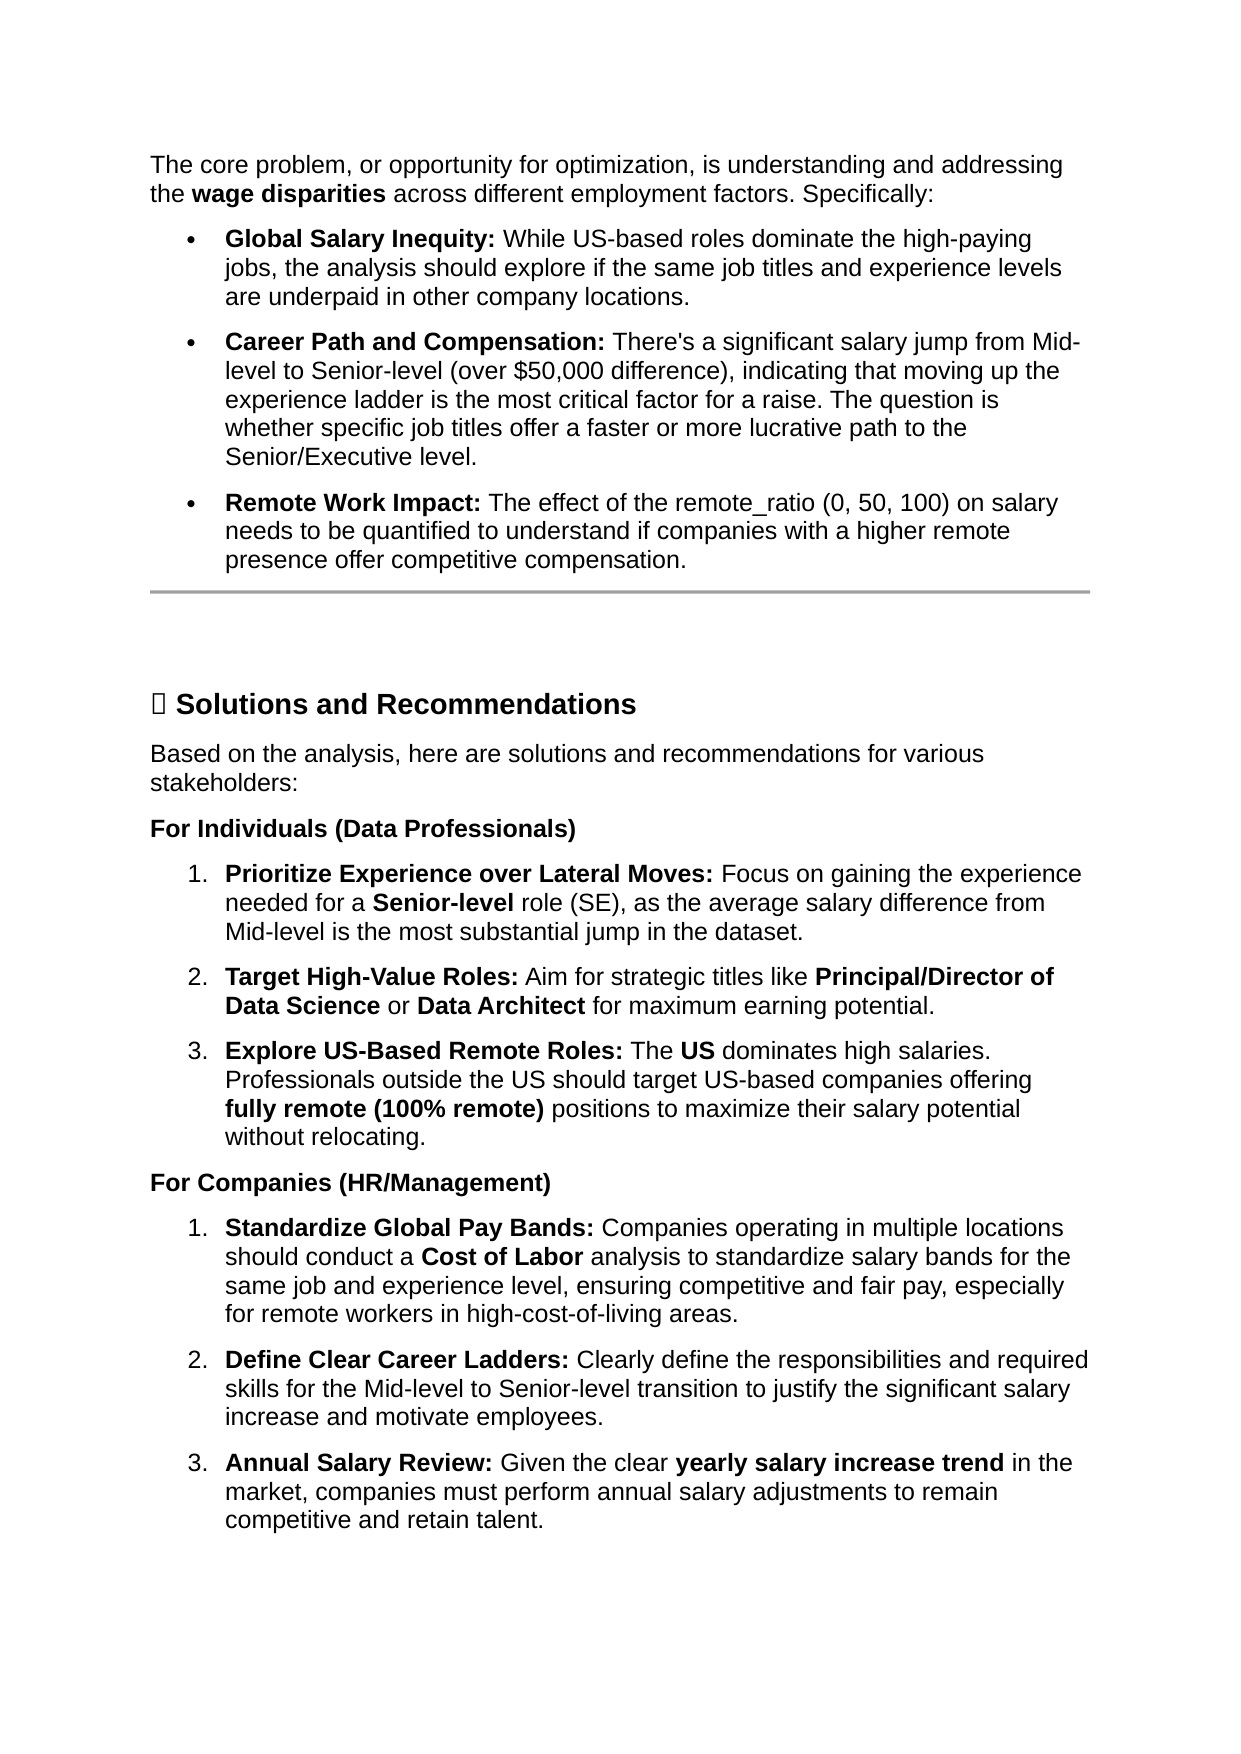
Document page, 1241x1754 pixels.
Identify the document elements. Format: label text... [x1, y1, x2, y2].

list Prioritize Experience over Lateral Moves: Focus on gaining the experience needed for a Senior-level role (SE), as the average salary difference from Mid-level is the most substantial jump in the dataset. [187, 859, 1090, 945]
list Explore US-Based Remote Roles: The US dominates high salaries. Professionals outside the US should target US-based companies offering fully remote (100% remote) positions to maximize their salary potential without relocating. [187, 1036, 1090, 1151]
text For Companies (HR/Management) [150, 1168, 1090, 1196]
list Define Clear Career Ladders: Clearly define the responsibilities and required skills for the Mid-level to Senior-level transition to justify the significant salary increase and motivate employees. [187, 1345, 1090, 1431]
list Career Path and Compensation: There's a significant salary jump from Mid-level to Senior-level (over $50,000 difference), indicating that moving up the experience ladder is the most critical factor for a raise. The question is whether specific job titles offer a faster or more lucrative path to the Senior/Executive level. [187, 327, 1090, 471]
list Target High-Value Roles: Aim for strategic titles like Principal/Director of Data Science or Data Architect for maximum earning potential. [187, 962, 1090, 1019]
list Standardize Global Pay Bands: Companies operating in multiple locations should conduct a Cost of Labor analysis to standardize salary bands for the same job and experience level, ensuring competitive and fair pay, especially for remote workers in high-cost-of-living areas. [187, 1213, 1090, 1328]
text For Individuals (Data Professionals) [150, 813, 1090, 842]
list Global Salary Inequity: While US-based roles dominate the high-paying jobs, the analysis should explore if the same job titles and experience levels are underpaid in other company locations. [187, 224, 1090, 310]
list Remote Work Impact: The effect of the remote_ratio (0, 50, 100) on salary needs to be quantified to understand if companies with a higher remote presence offer competitive compensation. [187, 487, 1090, 574]
text Based on the analysis, here are solutions and recommendations for various stakeholders: [150, 739, 1090, 797]
text 💡 Solutions and Recommendations [150, 683, 1090, 723]
text The core problem, or opportunity for optimization, is understanding and addressing the wage disparities across different employment factors. Specifically: [150, 150, 1090, 207]
list Annual Salary Review: Given the clear yearly salary increase trend in the market, companies must perform annual salary adjustments to remain competitive and retain talent. [187, 1448, 1090, 1534]
